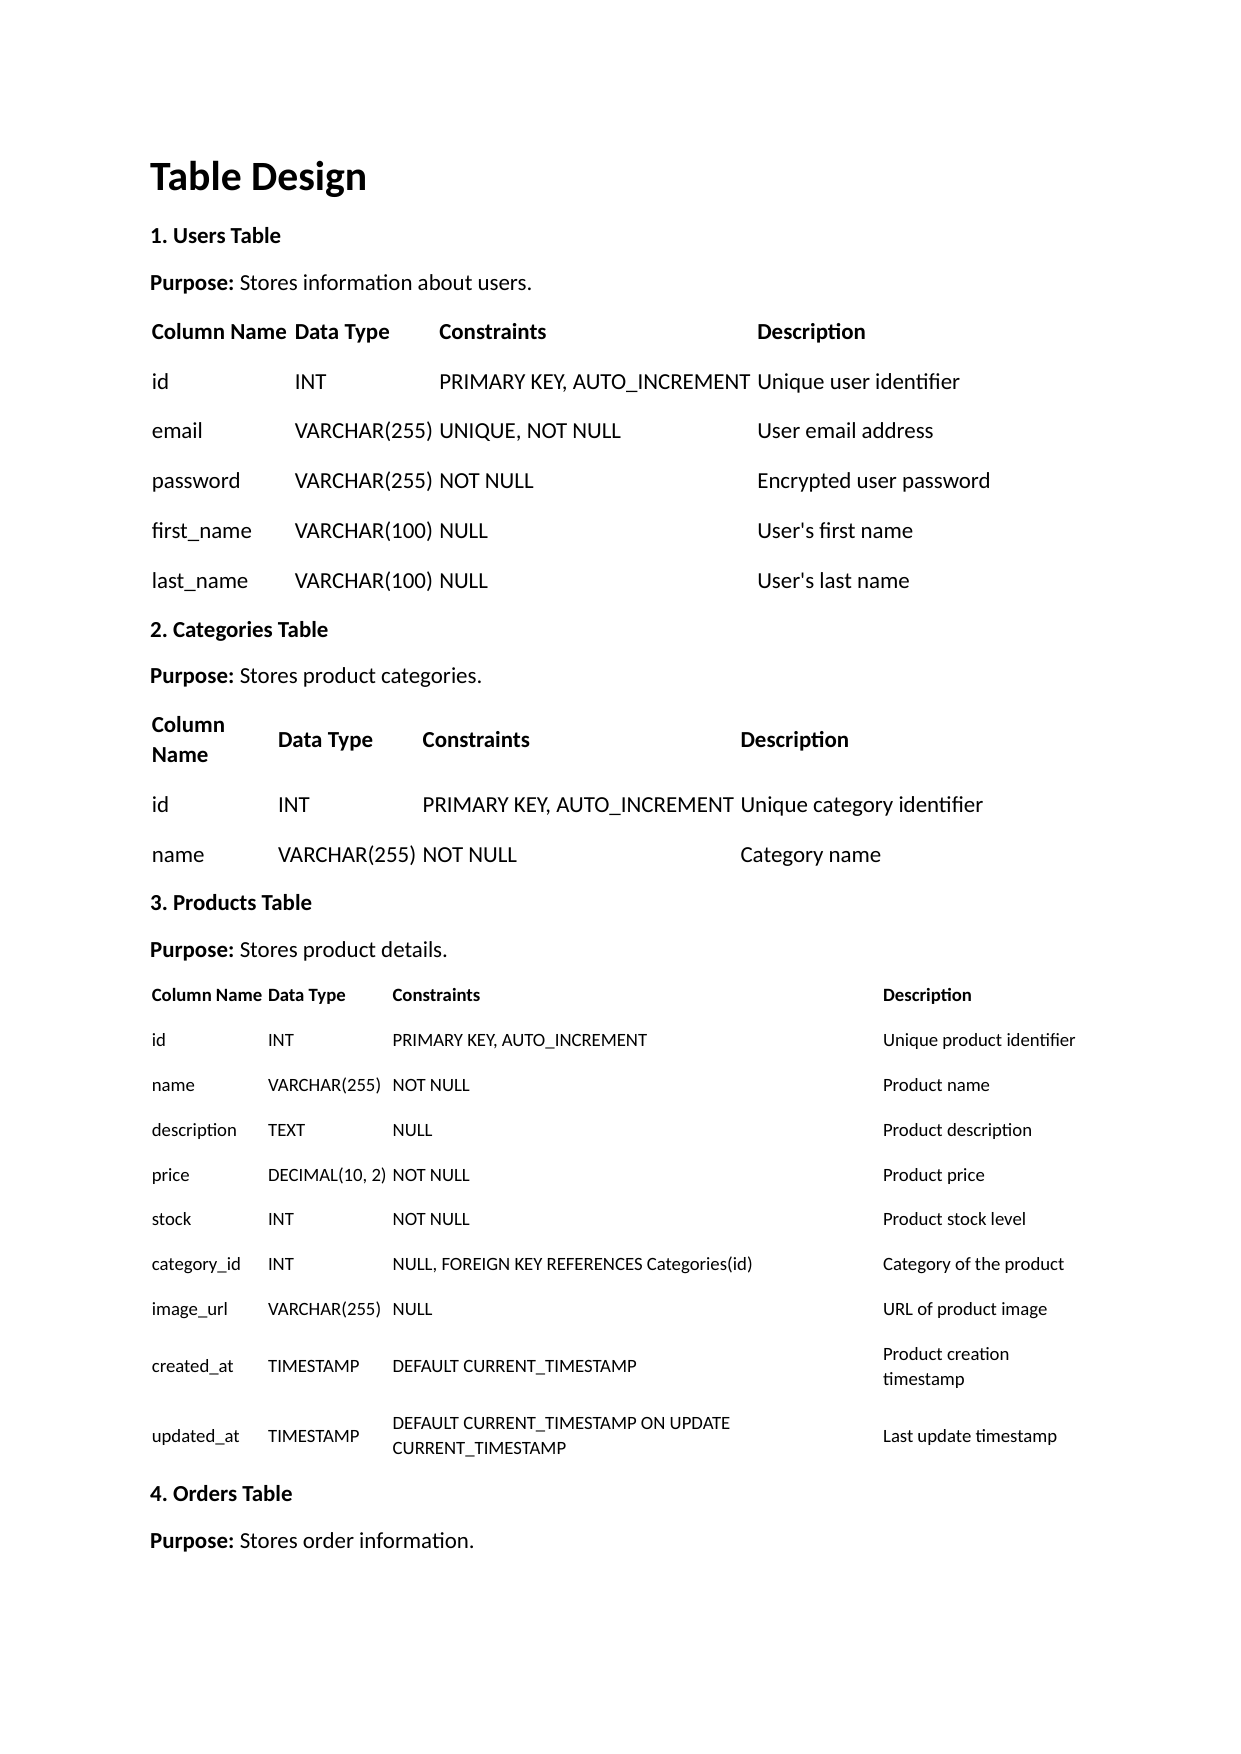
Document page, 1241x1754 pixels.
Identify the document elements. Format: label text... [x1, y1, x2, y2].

table_cell URL of product image [881, 1296, 1090, 1340]
table_cell NULL [438, 565, 755, 615]
table_cell created_at [150, 1340, 266, 1410]
table_cell INT [276, 789, 421, 838]
table_cell Unique product identifier [881, 1027, 1090, 1072]
table_cell NOT NULL [391, 1206, 881, 1251]
table_cell TEXT [266, 1116, 391, 1161]
table_header Column Name [150, 709, 276, 788]
table_cell User's first name [755, 515, 997, 565]
table_cell NULL, FOREIGN KEY REFERENCES Categories(id) [391, 1251, 881, 1296]
table_cell Unique user identifier [755, 365, 997, 415]
text Purpose: Stores product details. [150, 935, 1090, 963]
table_cell NOT NULL [421, 839, 739, 888]
table_cell description [150, 1116, 266, 1161]
table_cell VARCHAR(255) [293, 415, 438, 465]
text Purpose: Stores order information. [150, 1526, 1090, 1554]
table_cell Product stock level [881, 1206, 1090, 1251]
table_cell name [150, 1072, 266, 1116]
table_cell NOT NULL [438, 465, 755, 515]
table_header Data Type [276, 709, 421, 788]
text 1. Users Table [150, 222, 1090, 249]
text 3. Products Table [150, 888, 1090, 916]
table_cell last_name [150, 565, 293, 615]
table_cell INT [266, 1027, 391, 1072]
table_cell DECIMAL(10, 2) [266, 1161, 391, 1206]
text 2. Categories Table [150, 615, 1090, 643]
table_cell Unique category identifier [739, 789, 990, 838]
table_header Constraints [421, 709, 739, 788]
table_cell VARCHAR(255) [266, 1296, 391, 1340]
table_cell Category of the product [881, 1251, 1090, 1296]
table_cell PRIMARY KEY, AUTO_INCREMENT [438, 365, 755, 415]
table_cell TIMESTAMP [266, 1410, 391, 1479]
table_cell NULL [391, 1116, 881, 1161]
table_cell Product price [881, 1161, 1090, 1206]
table_cell category_id [150, 1251, 266, 1296]
table_header Constraints [438, 315, 755, 365]
table_cell price [150, 1161, 266, 1206]
table_header Description [739, 709, 990, 788]
table_cell stock [150, 1206, 266, 1251]
table_header Column Name [150, 982, 266, 1027]
table_cell VARCHAR(255) [276, 839, 421, 888]
table_cell PRIMARY KEY, AUTO_INCREMENT [391, 1027, 881, 1072]
table_cell User's last name [755, 565, 997, 615]
table_cell INT [266, 1206, 391, 1251]
table_cell Last update timestamp [881, 1410, 1090, 1479]
table_cell DEFAULT CURRENT_TIMESTAMP ON UPDATE CURRENT_TIMESTAMP [391, 1410, 881, 1479]
table_cell INT [266, 1251, 391, 1296]
text Table Design [150, 150, 1090, 201]
table_cell image_url [150, 1296, 266, 1340]
table_cell NOT NULL [391, 1161, 881, 1206]
table_header Data Type [266, 982, 391, 1027]
text 4. Orders Table [150, 1479, 1090, 1507]
table_header Description [881, 982, 1090, 1027]
table_cell NULL [438, 515, 755, 565]
table_cell name [150, 839, 276, 888]
table_header Column Name [150, 315, 293, 365]
table_cell NOT NULL [391, 1072, 881, 1116]
table_header Description [755, 315, 997, 365]
table_cell Product name [881, 1072, 1090, 1116]
table_cell id [150, 789, 276, 838]
table_cell first_name [150, 515, 293, 565]
text Purpose: Stores product categories. [150, 662, 1090, 689]
table_cell NULL [391, 1296, 881, 1340]
table_cell UNIQUE, NOT NULL [438, 415, 755, 465]
table_cell Category name [739, 839, 990, 888]
table_cell VARCHAR(100) [293, 515, 438, 565]
table_cell TIMESTAMP [266, 1340, 391, 1410]
text Purpose: Stores information about users. [150, 268, 1090, 296]
table_cell Product creation timestamp [881, 1340, 1090, 1410]
table_cell INT [293, 365, 438, 415]
table_cell User email address [755, 415, 997, 465]
table_cell Encrypted user password [755, 465, 997, 515]
table_cell id [150, 365, 293, 415]
table_cell VARCHAR(255) [293, 465, 438, 515]
table_cell VARCHAR(255) [266, 1072, 391, 1116]
table_cell DEFAULT CURRENT_TIMESTAMP [391, 1340, 881, 1410]
table_cell email [150, 415, 293, 465]
table_header Data Type [293, 315, 438, 365]
table_cell updated_at [150, 1410, 266, 1479]
table_header Constraints [391, 982, 881, 1027]
table_cell Product description [881, 1116, 1090, 1161]
table_cell password [150, 465, 293, 515]
table_cell id [150, 1027, 266, 1072]
table_cell VARCHAR(100) [293, 565, 438, 615]
table_cell PRIMARY KEY, AUTO_INCREMENT [421, 789, 739, 838]
